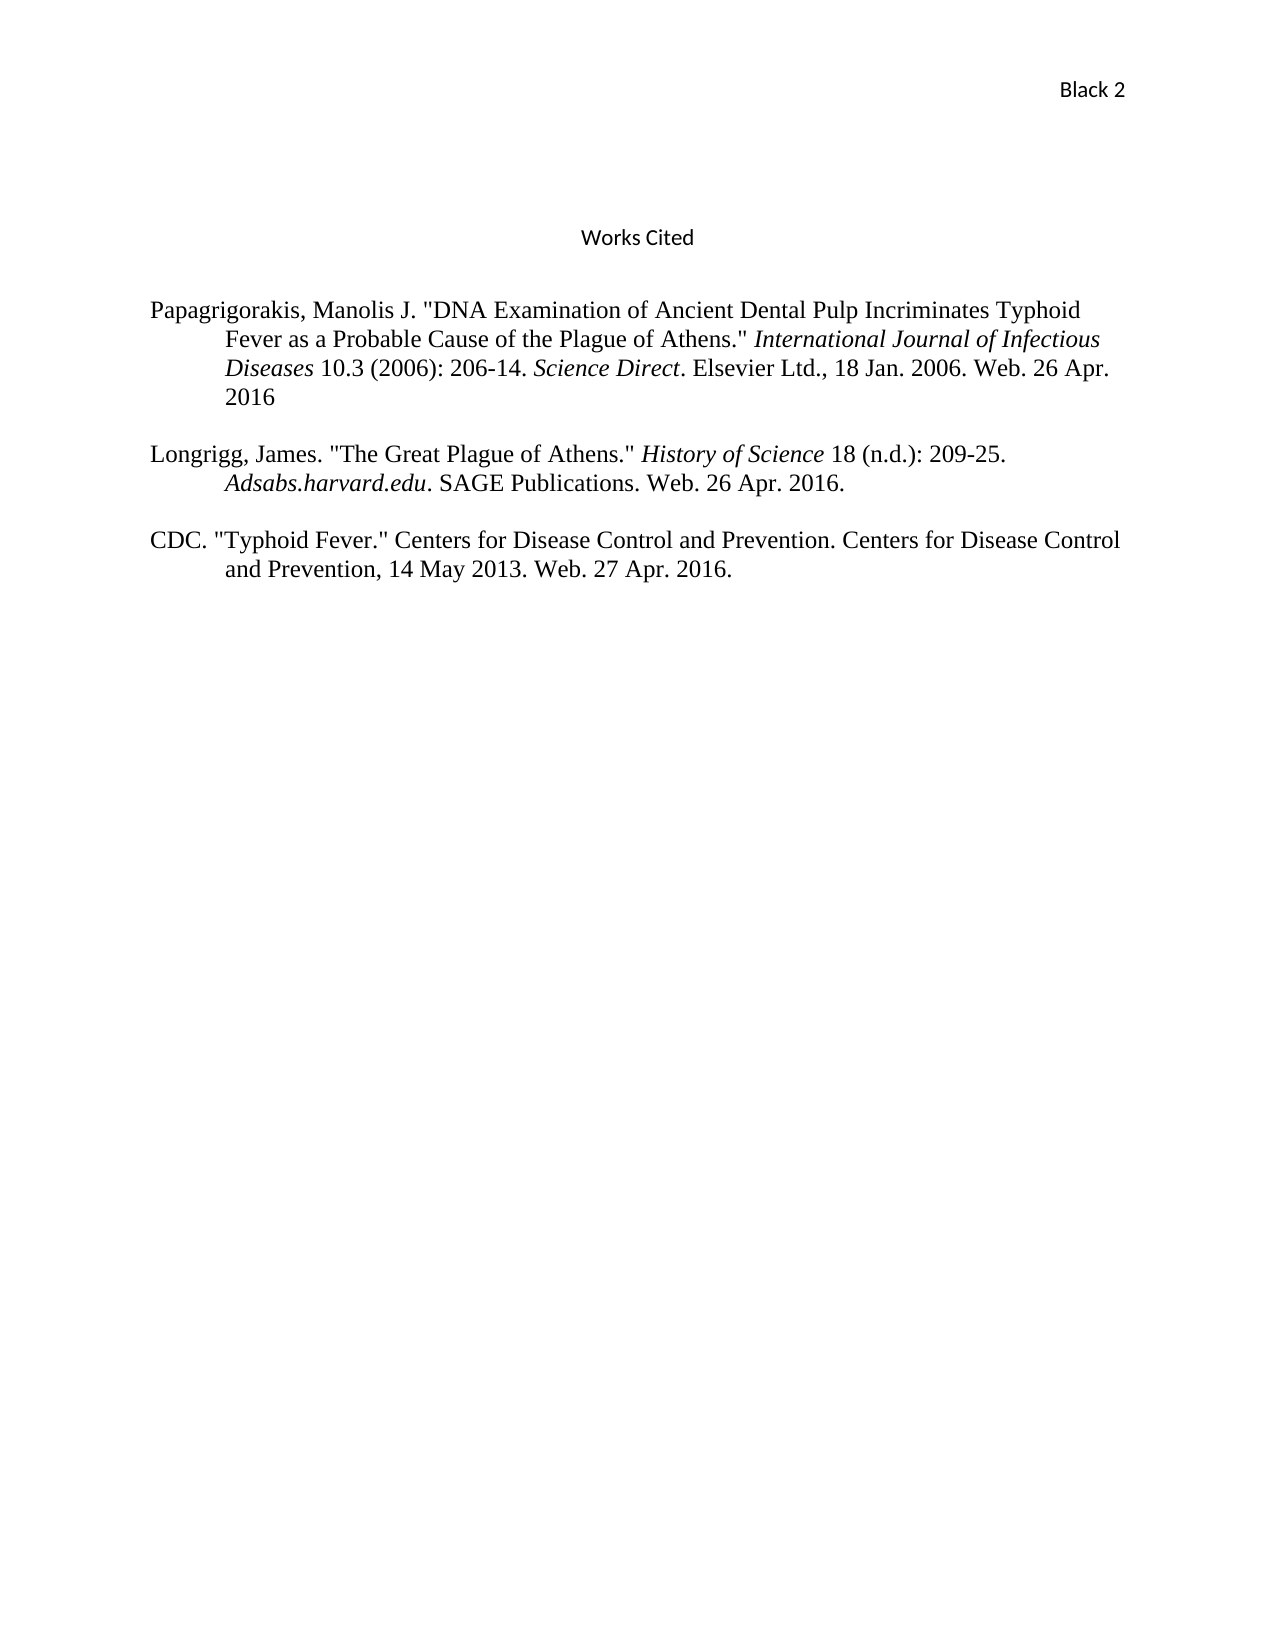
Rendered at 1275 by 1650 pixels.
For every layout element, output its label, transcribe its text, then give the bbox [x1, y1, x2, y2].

text CDC. "Typhoid Fever." Centers for Disease Control and Prevention. Centers for Disease Control and Prevention, 14 May 2013. Web. 27 Apr. 2016. [150, 525, 1125, 583]
text Works Cited [150, 223, 1125, 251]
text Longrigg, James. "The Great Plague of Athens." History of Science 18 (n.d.): 209-25. Adsabs.harvard.edu. SAGE Publications. Web. 26 Apr. 2016. [150, 439, 1125, 497]
text Papagrigorakis, Manolis J. "DNA Examination of Ancient Dental Pulp Incriminates Typhoid Fever as a Probable Cause of the Plague of Athens." International Journal of Infectious Diseases 10.3 (2006): 206-14. Science Direct. Elsevier Ltd., 18 Jan. 2006. Web. 26 Apr. 2016 [150, 295, 1125, 410]
